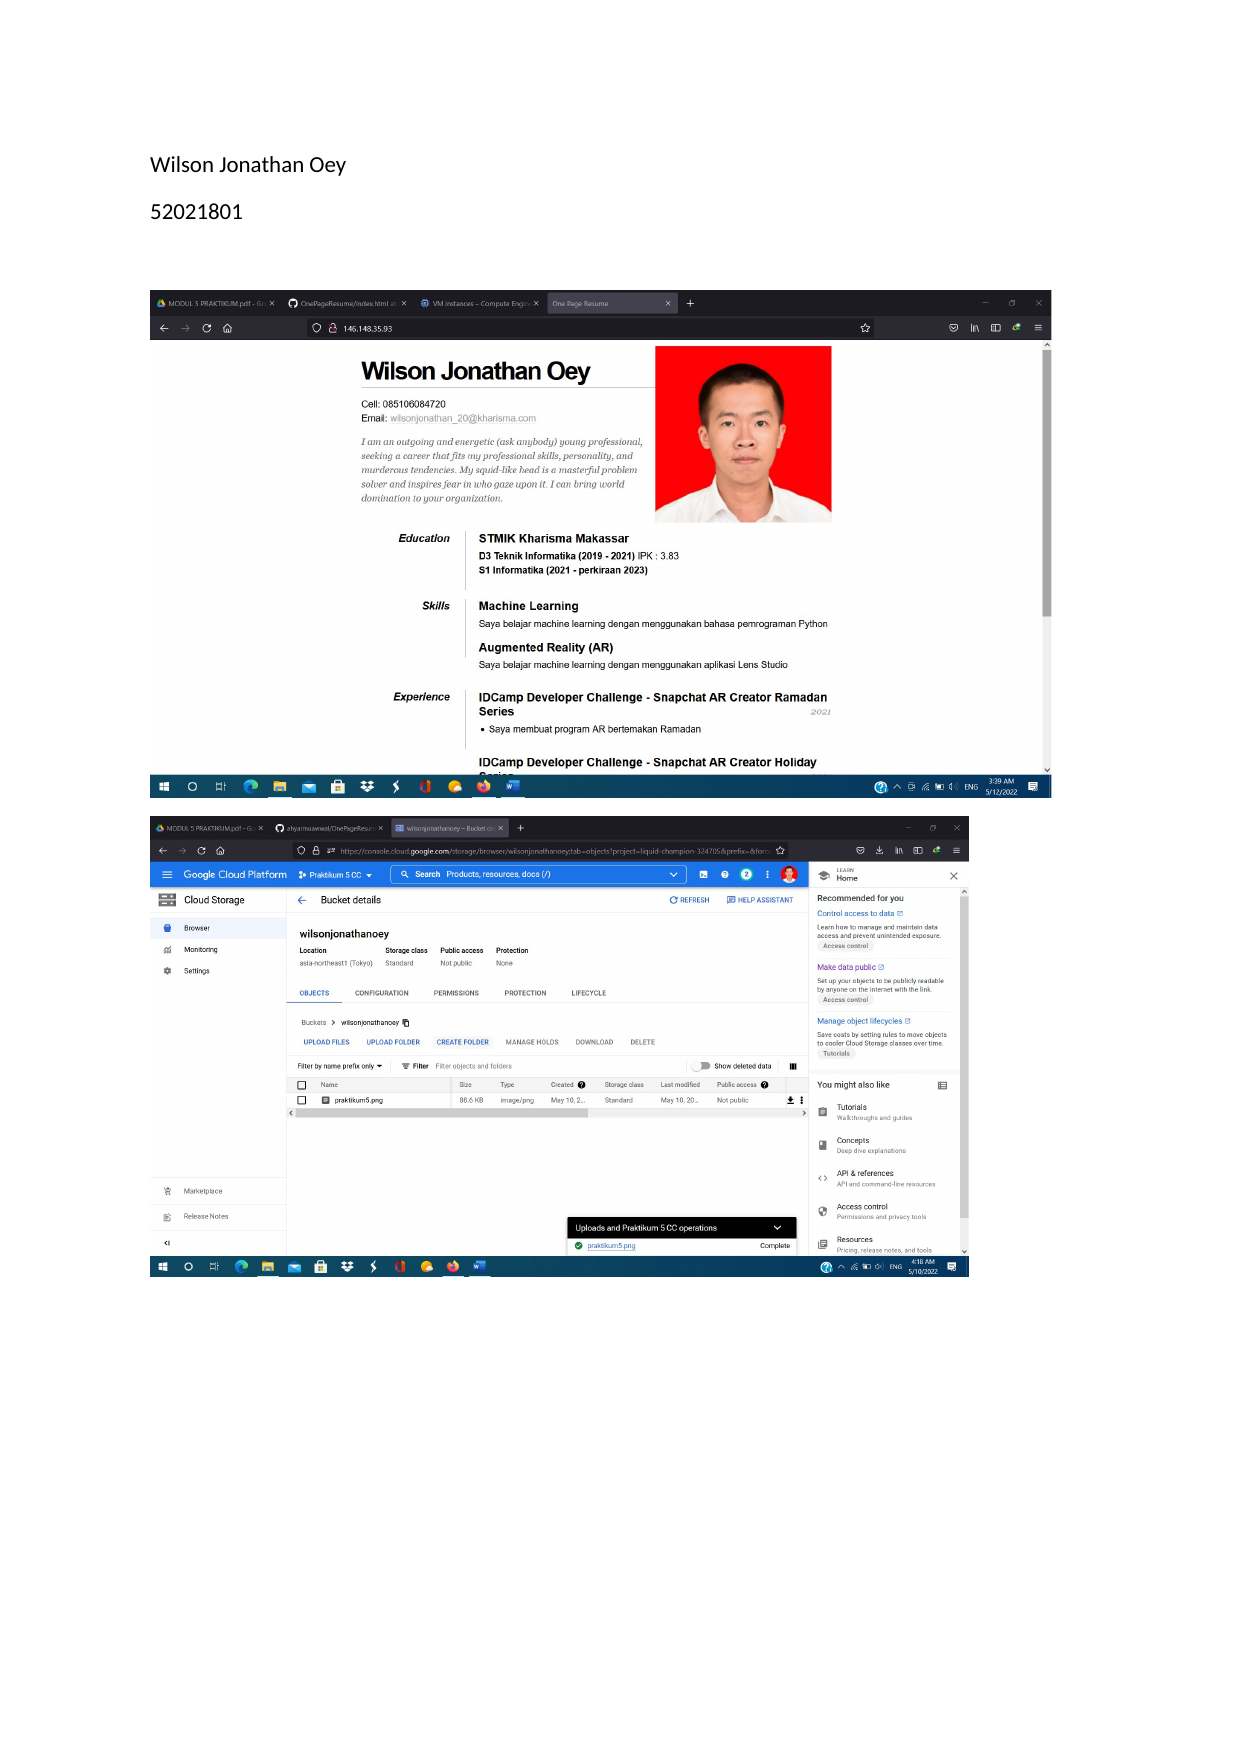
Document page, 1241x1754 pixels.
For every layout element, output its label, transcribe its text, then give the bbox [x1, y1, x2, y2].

picture [150, 290, 1052, 798]
text 52021801 [150, 197, 1090, 225]
picture [150, 816, 969, 1277]
text Wilson Jonathan Oey [150, 150, 1090, 178]
